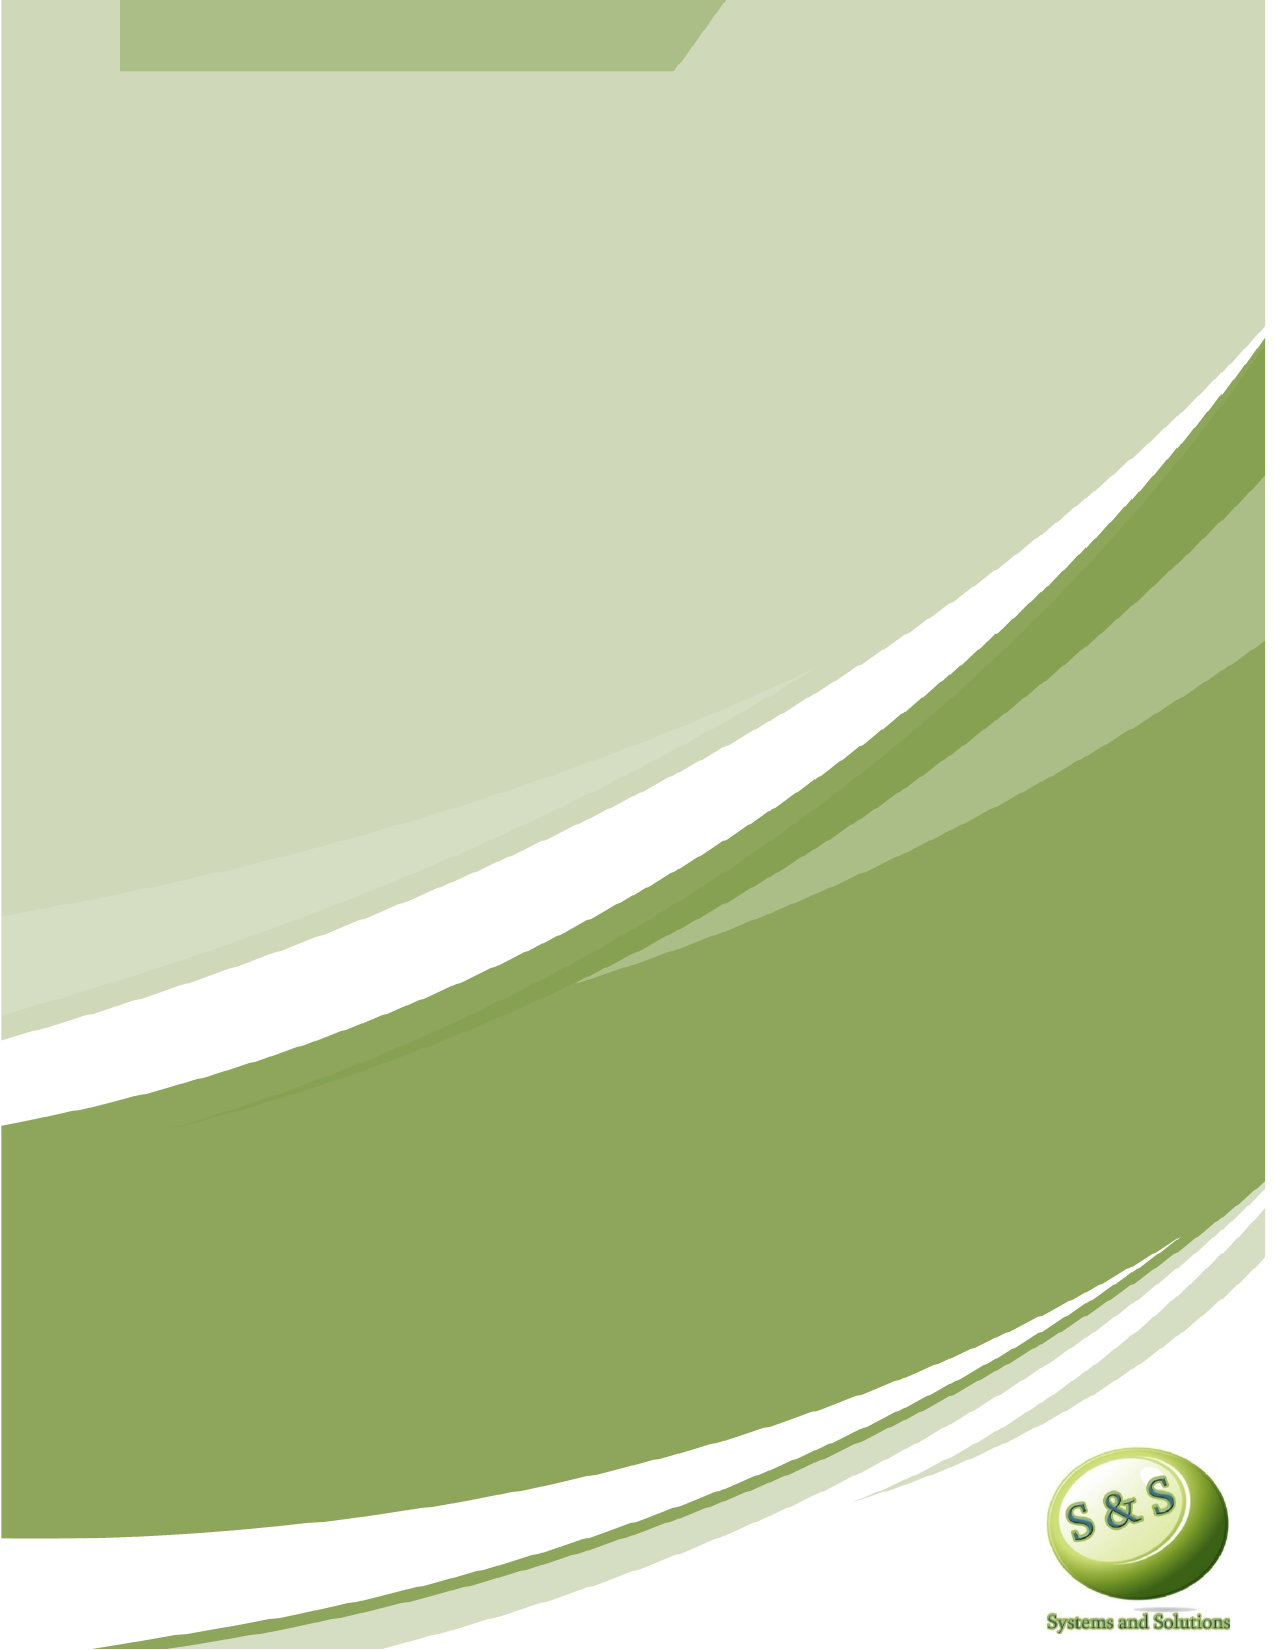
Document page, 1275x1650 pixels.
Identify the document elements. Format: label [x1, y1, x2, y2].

picture [1040, 1441, 1233, 1623]
